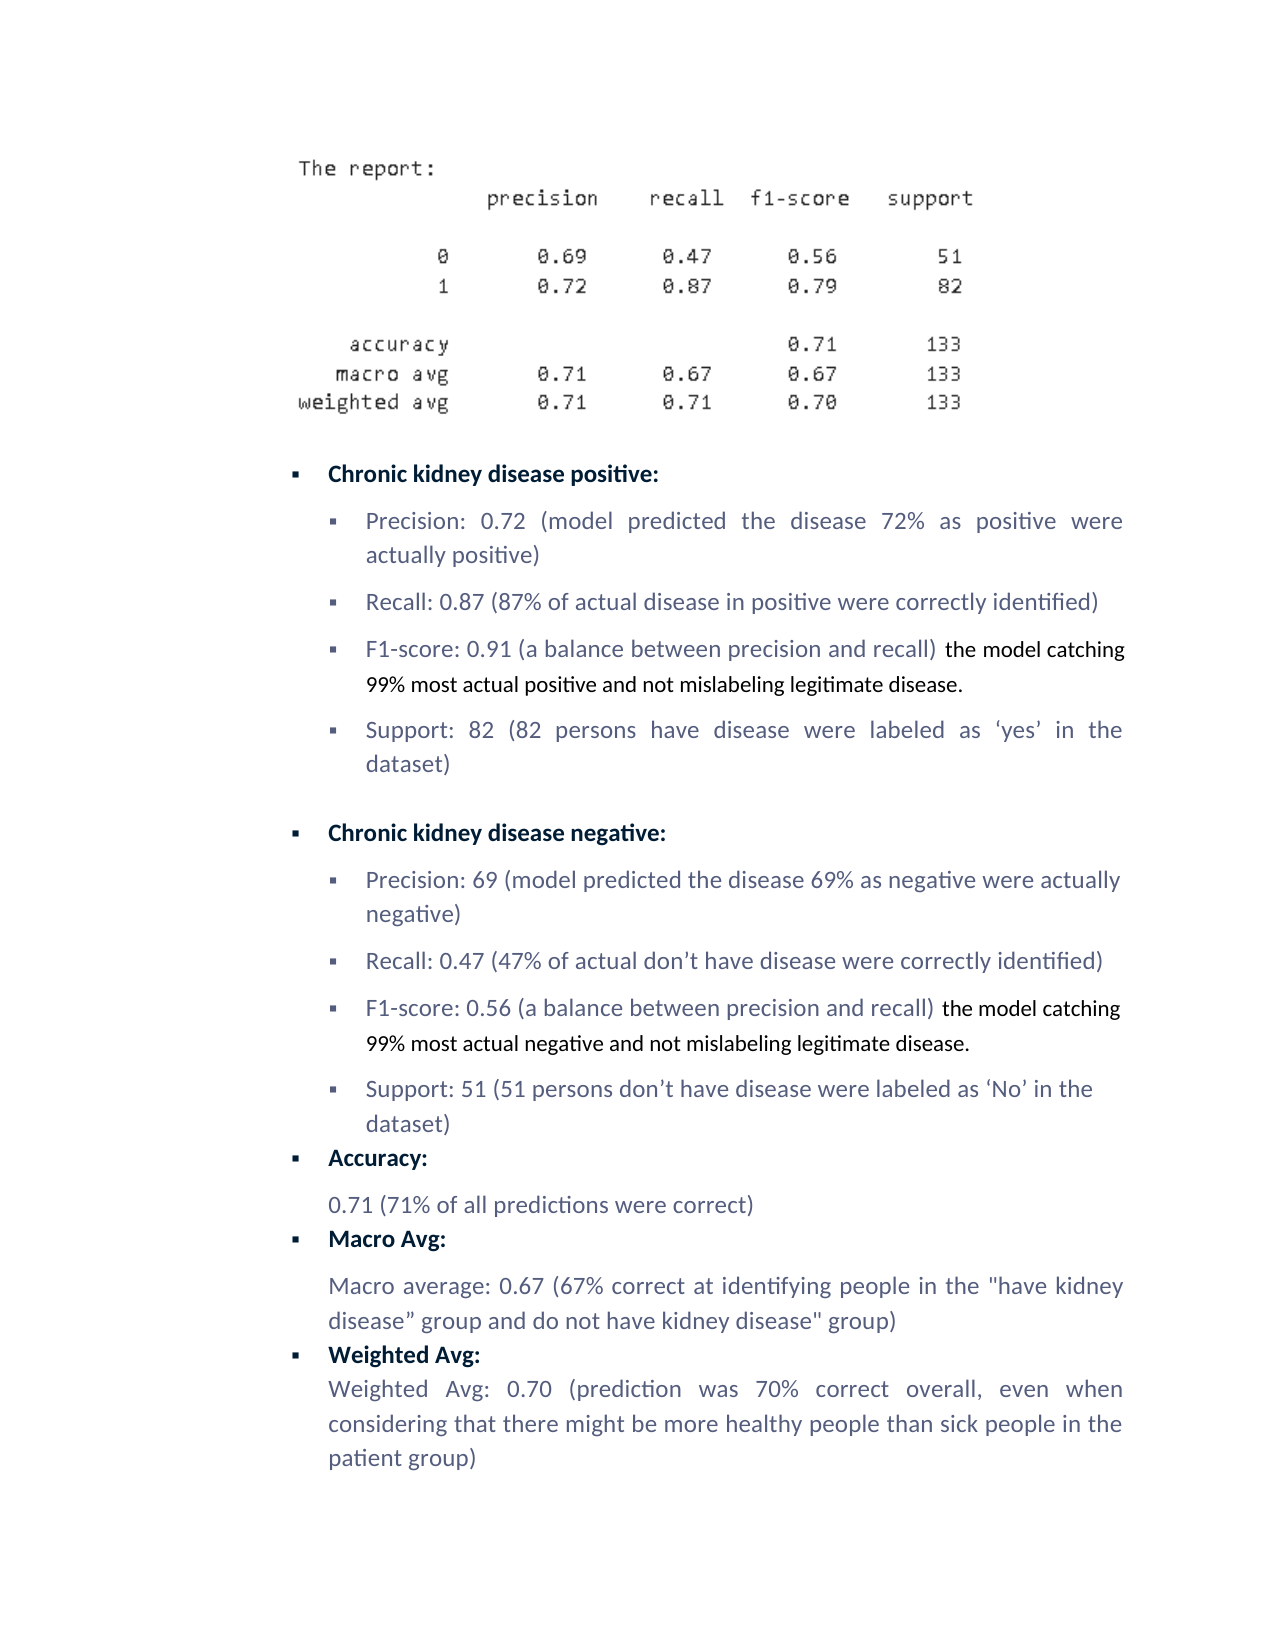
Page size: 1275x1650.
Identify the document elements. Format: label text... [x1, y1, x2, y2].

list Chronic kidney disease negative: [291, 813, 1125, 848]
text 0.71 (71% of all predictions were correct) [253, 1185, 1125, 1220]
picture [290, 150, 977, 425]
list Weighted Avg: [291, 1335, 1125, 1370]
list F1-score: 0.56 (a balance between precision and recall) the model catching 99% most actual negative and not mislabeling legitimate disease. [328, 988, 1125, 1057]
list Precision: 69 (model predicted the disease 69% as negative were actually negative) [328, 860, 1125, 929]
list Precision: 0.72 (model predicted the disease 72% as positive were actually positive) [328, 501, 1125, 570]
list Macro Avg: [291, 1220, 1125, 1254]
list Recall: 0.87 (87% of actual disease in positive were correctly identified) [328, 582, 1125, 617]
list Accuracy: [291, 1138, 1125, 1173]
list Recall: 0.47 (47% of actual don’t have disease were correctly identified) [328, 942, 1125, 976]
text Macro average: 0.67 (67% correct at identifying people in the "have kidney disease” group and do not have kidney disease" group) [328, 1267, 1125, 1335]
list Support: 51 (51 persons don’t have disease were labeled as ‘No’ in the dataset) [328, 1070, 1125, 1138]
list F1-score: 0.91 (a balance between precision and recall) the model catching 99% most actual positive and not mislabeling legitimate disease. [328, 629, 1125, 698]
text Weighted Avg: 0.70 (prediction was 70% correct overall, even when considering that there might be more healthy people than sick people in the patient group) [328, 1370, 1125, 1473]
list Support: 82 (82 persons have disease were labeled as ‘yes’ in the dataset) [328, 710, 1125, 779]
list Chronic kidney disease positive: [291, 454, 1125, 488]
